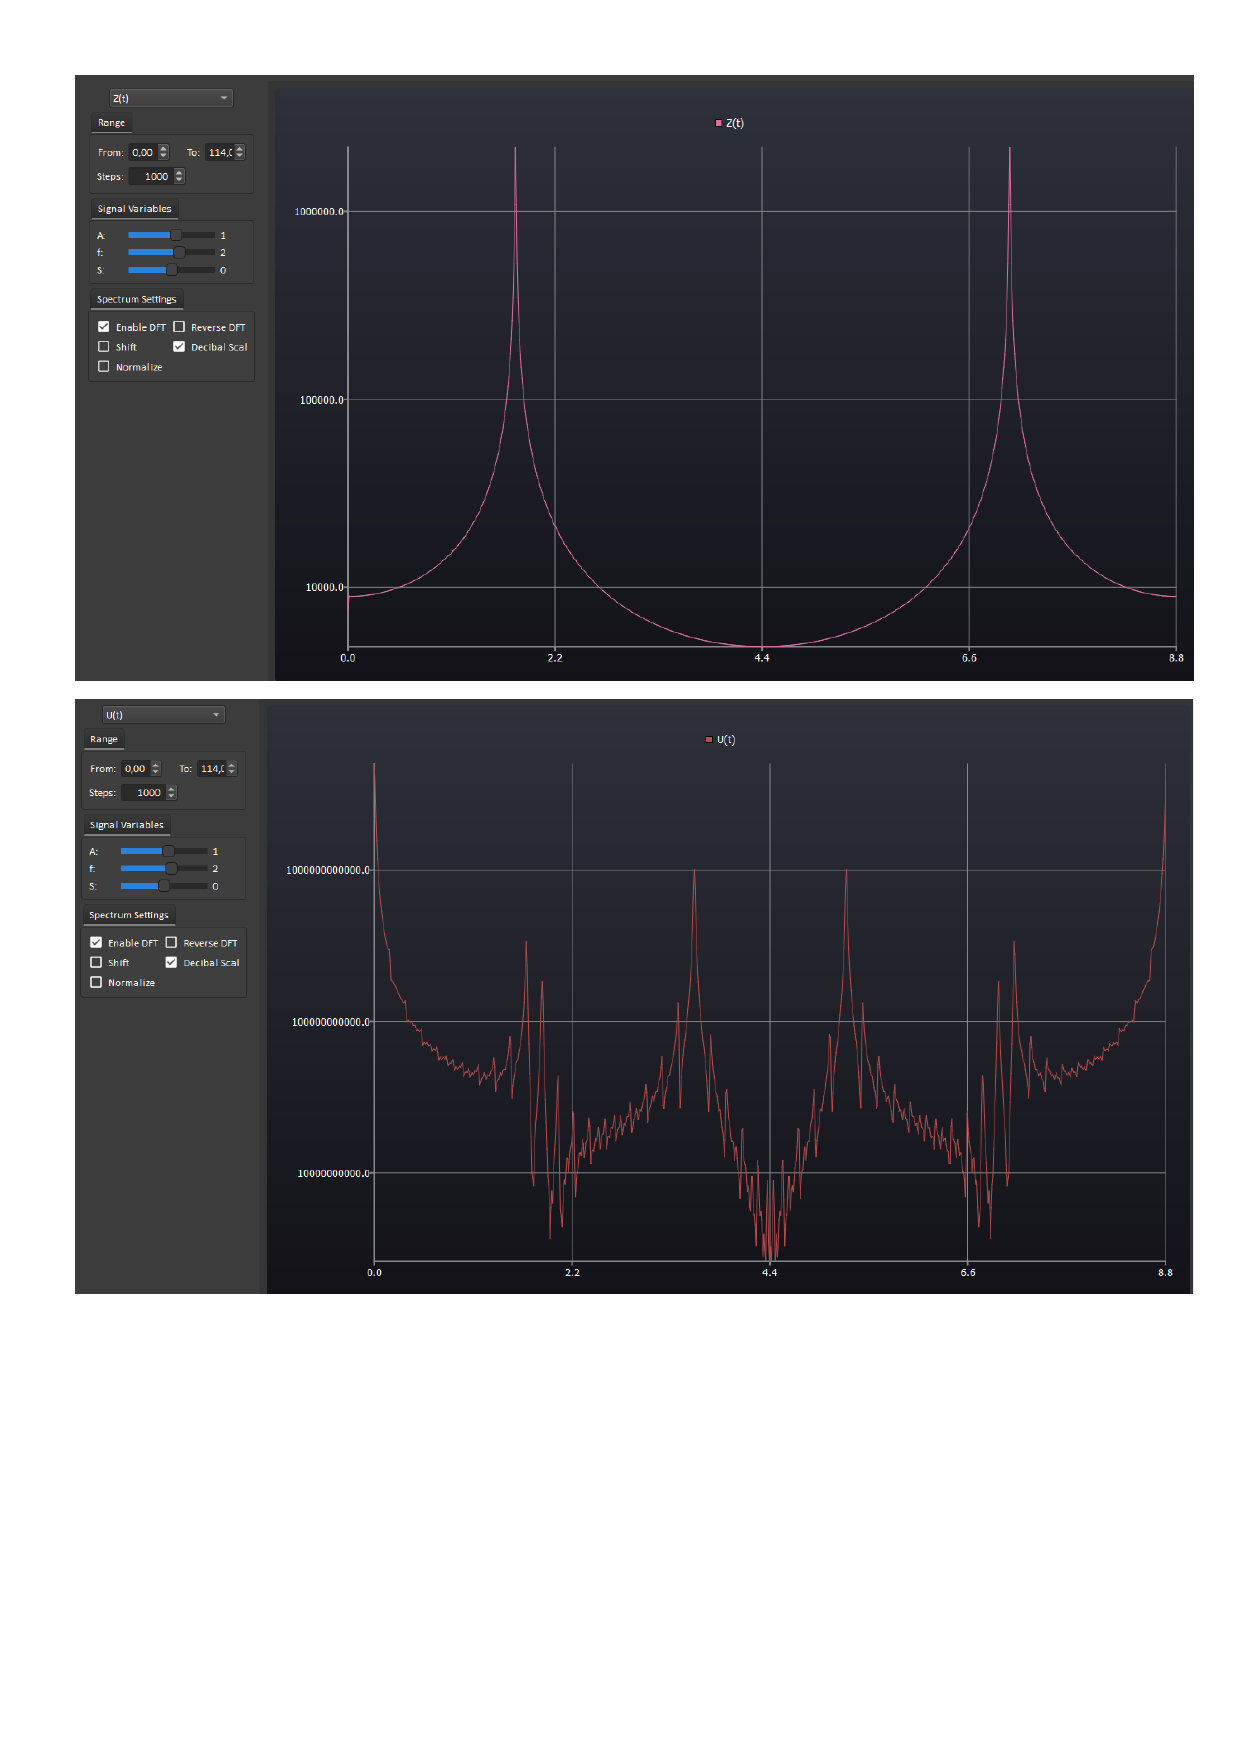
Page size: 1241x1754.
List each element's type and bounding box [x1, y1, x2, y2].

picture [75, 75, 1194, 681]
picture [75, 699, 1194, 1294]
